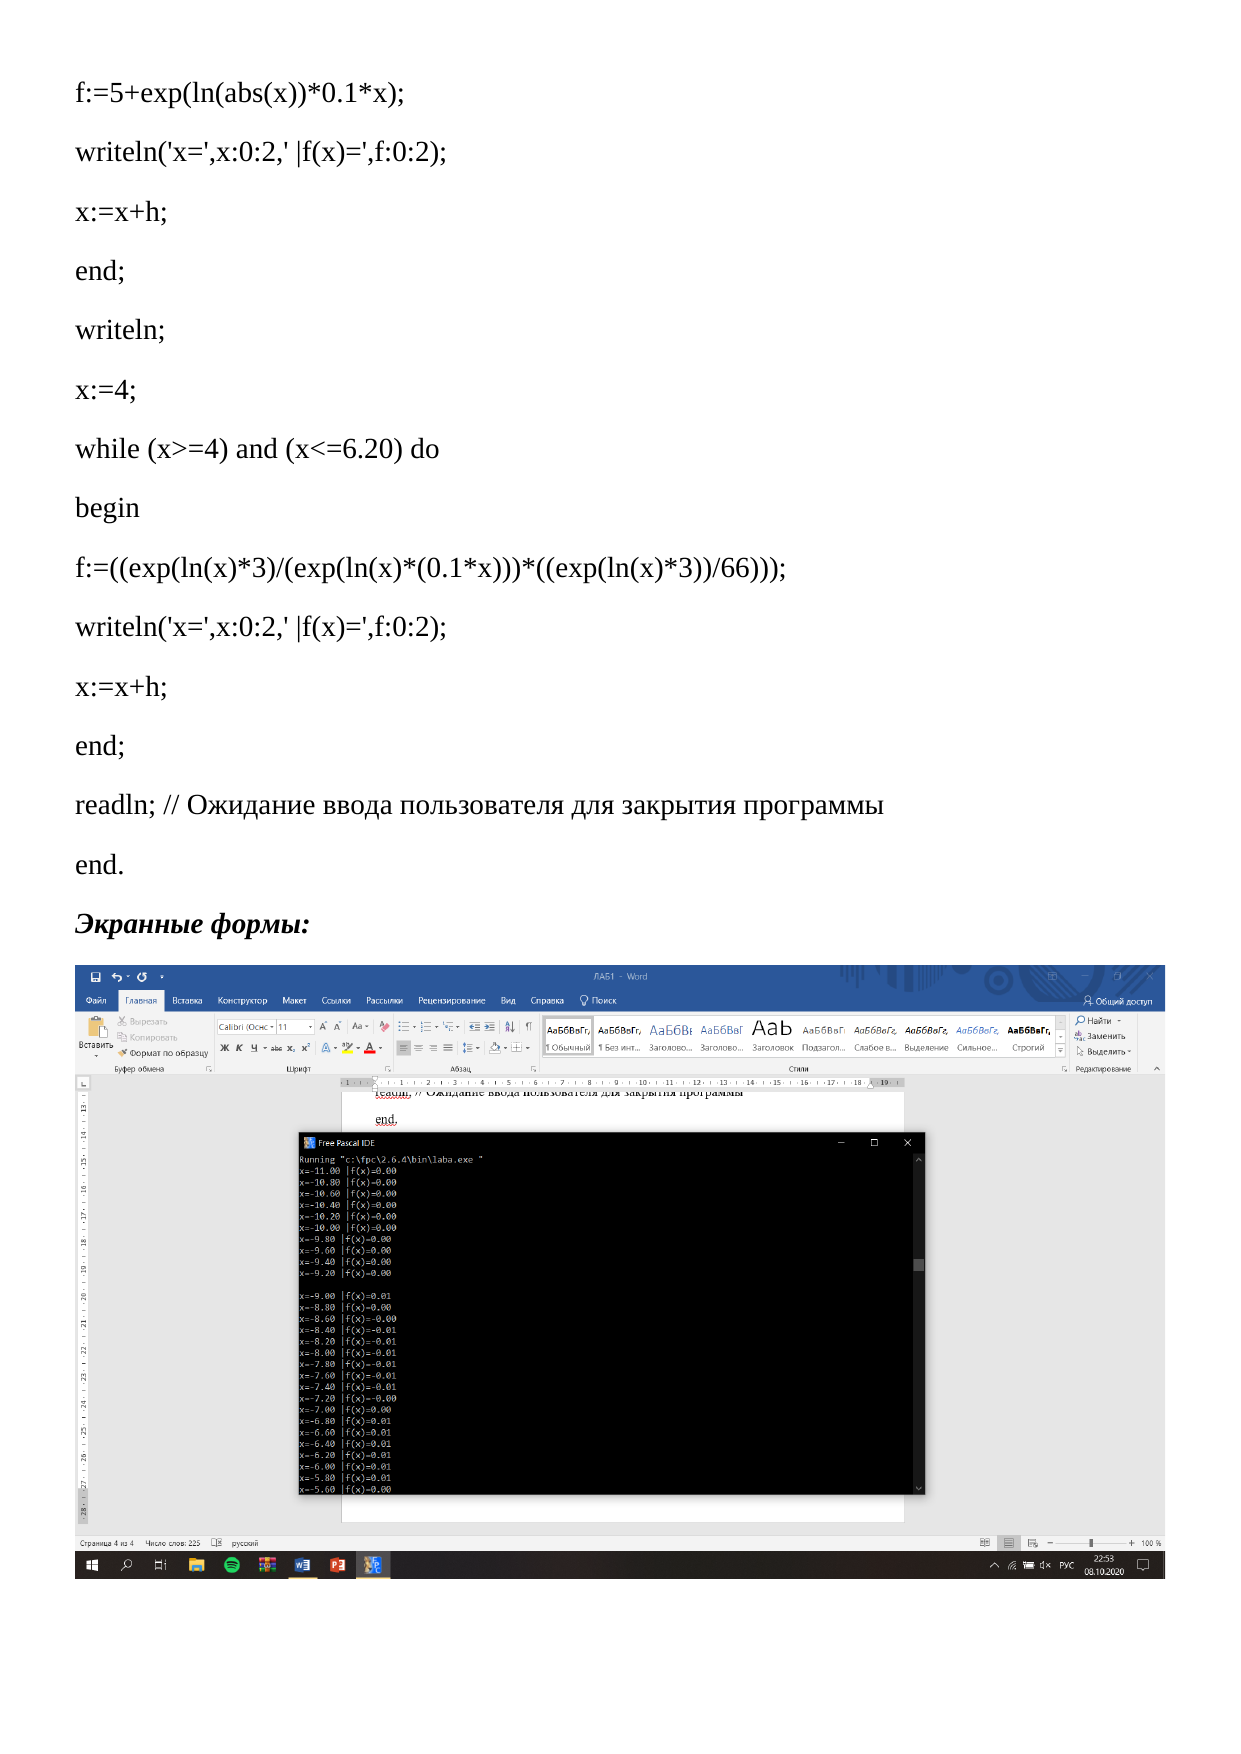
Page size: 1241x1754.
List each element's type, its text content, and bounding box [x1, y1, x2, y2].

text writeln('x=',x:0:2,' |f(x)=',f:0:2); [75, 134, 1165, 168]
text end; [75, 253, 1165, 287]
text writeln('x=',x:0:2,' |f(x)=',f:0:2); [75, 609, 1165, 643]
text readln; // Ожидание ввода пользователя для закрытия программы [75, 787, 1165, 821]
text f:=5+exp(ln(abs(x))*0.1*x); [75, 75, 1165, 108]
text x:=x+h; [75, 669, 1165, 702]
text f:=((exp(ln(x)*3)/(exp(ln(x)*(0.1*x)))*((exp(ln(x)*3))/66))); [75, 550, 1165, 583]
picture [75, 965, 1166, 1579]
text x:=x+h; [75, 194, 1165, 227]
text begin [75, 491, 1165, 524]
text end; [75, 728, 1165, 762]
text Экранные формы: [75, 906, 1165, 940]
text end. [75, 847, 1165, 880]
text writeln; [75, 312, 1165, 346]
text x:=4; [75, 372, 1165, 405]
text while (x>=4) and (x<=6.20) do [75, 431, 1165, 465]
